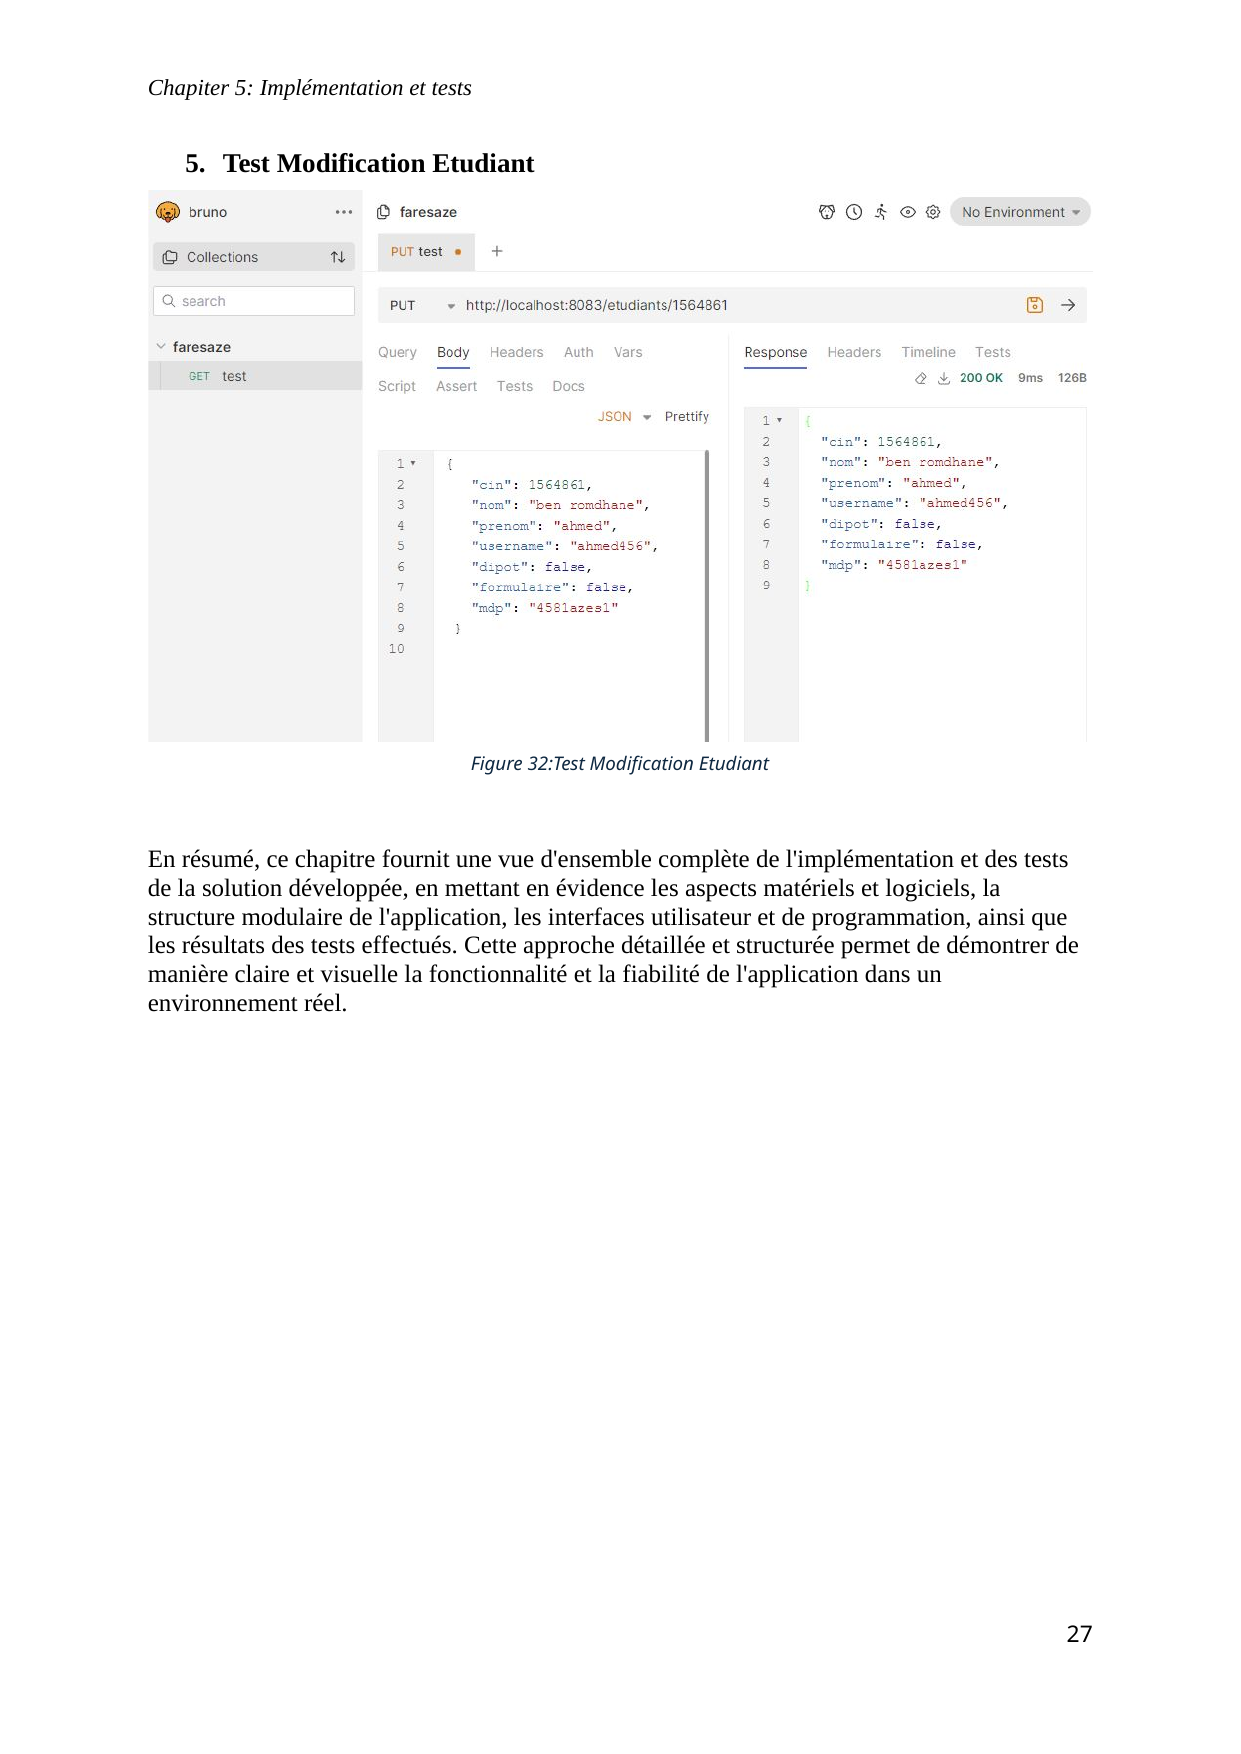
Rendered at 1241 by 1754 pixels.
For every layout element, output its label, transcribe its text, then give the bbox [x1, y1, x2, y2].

list Test Modification Etudiant [185, 148, 1093, 179]
text En résumé, ce chapitre fournit une vue d'ensemble complète de l'implémentation et des tests de la solution développée, en mettant en évidence les aspects matériels et logiciels, la structure modulaire de l'application, les interfaces utilisateur et de programmation, ainsi que les résultats des tests effectués. Cette approche détaillée et structurée permet de démontrer de manière claire et visuelle la fonctionnalité et la fiabilité de l'application dans un environnement réel. [148, 844, 1093, 1017]
picture [148, 190, 1094, 742]
